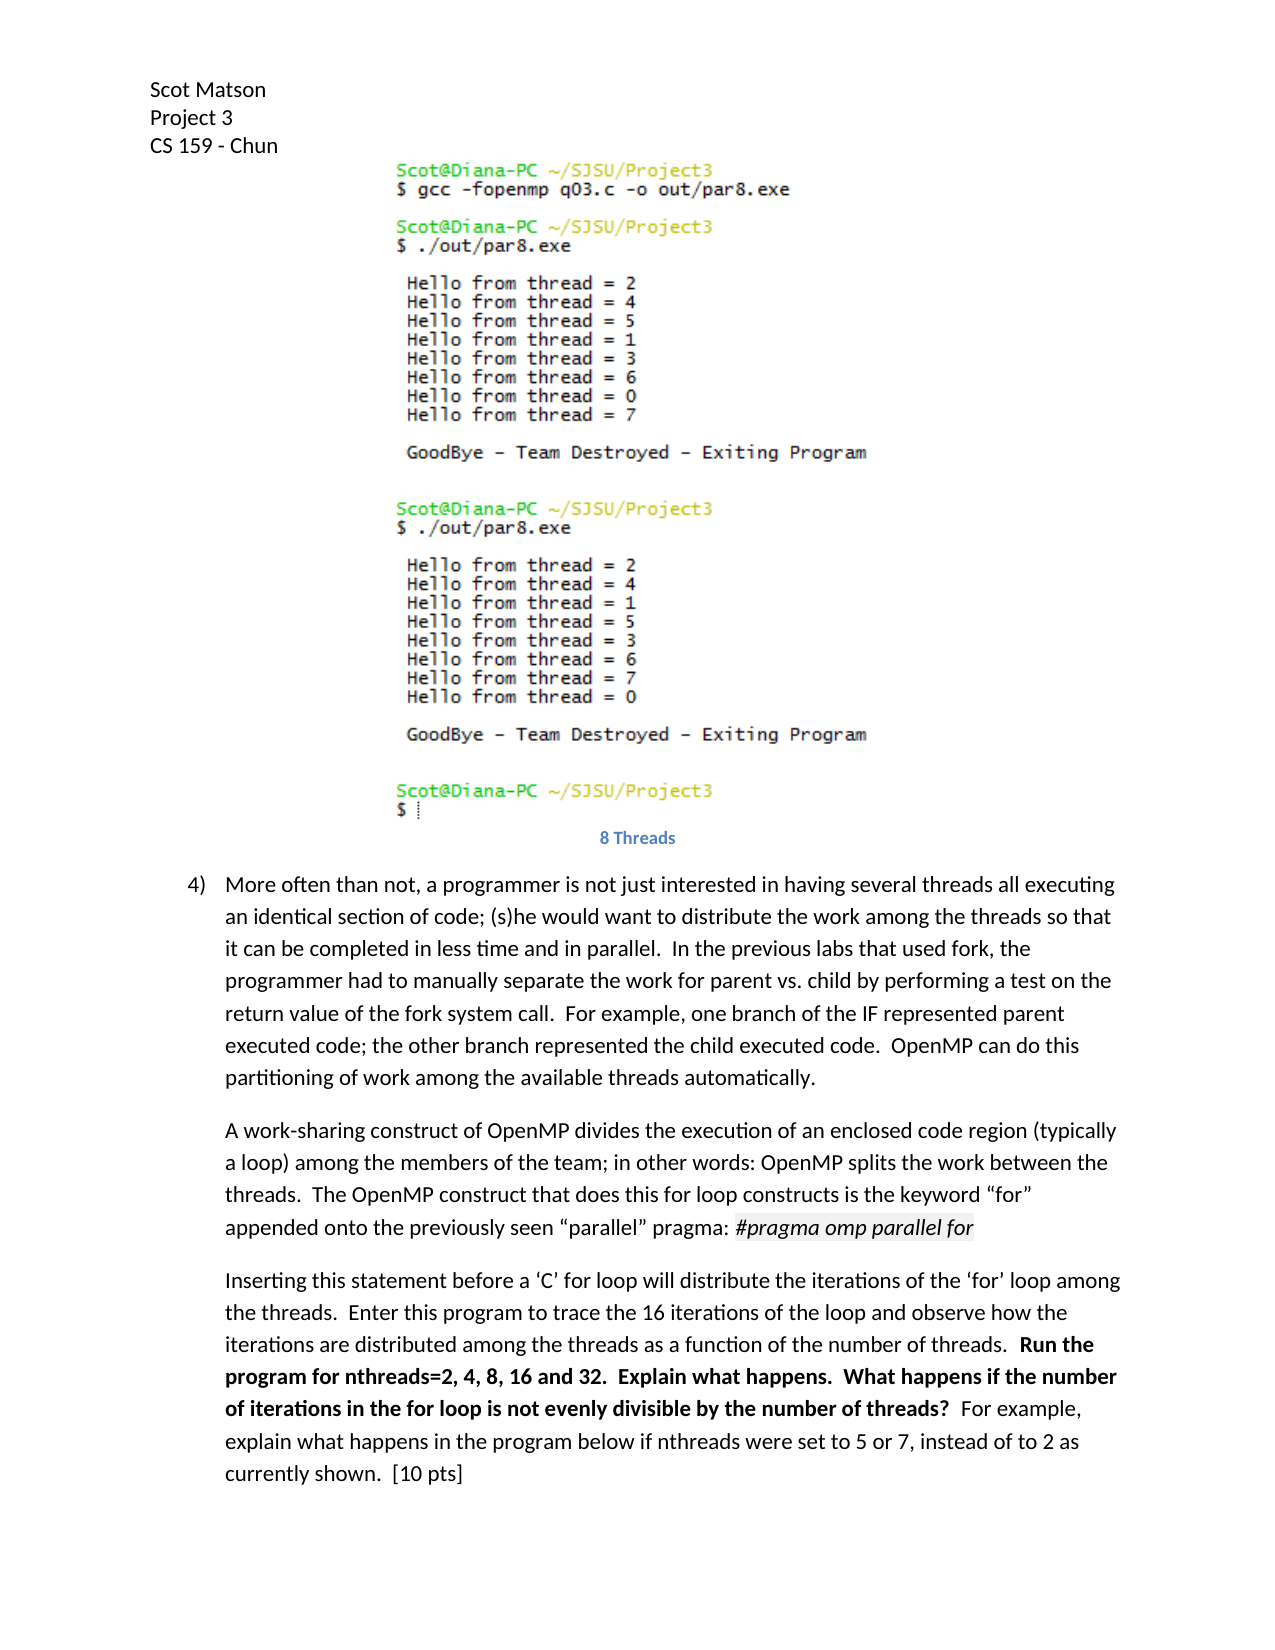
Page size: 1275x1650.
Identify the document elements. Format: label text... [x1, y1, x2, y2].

text 8 Threads [150, 826, 1125, 849]
text Inserting this statement before a ‘C’ for loop will distribute the iterations of the ‘for’ loop among the threads. Enter this program to trace the 16 iterations of the loop and observe how the iterations are distributed among the threads as a function of the number of threads. Run the program for nthreads=2, 4, 8, 16 and 32. Explain what happens. What happens if the number of iterations in the for loop is not evenly divisible by the number of threads? For example, explain what happens in the program below if nthreads were set to 5 or 7, instead of to 2 as currently shown. [10 pts] [225, 1266, 1125, 1487]
list More often than not, a programmer is not just interested in having several threads all executing an identical section of code; (s)he would want to distribute the work among the threads so that it can be completed in less time and in parallel. In the previous labs that used fork, the programmer had to manually separate the work for parent vs. child by performing a test on the return value of the fork system call. For example, one branch of the IF represented parent executed code; the other branch represented the child executed code. OpenMP can do this partitioning of work among the available threads automatically. [187, 870, 1125, 1091]
picture [396, 159, 879, 827]
text A work-sharing construct of OpenMP divides the execution of an enclosed code region (typically a loop) among the members of the team; in other words: OpenMP splits the work between the threads. The OpenMP construct that does this for loop constructs is the keyword “for” appended onto the previously seen “parallel” pragma: #pragma omp parallel for [225, 1116, 1125, 1241]
